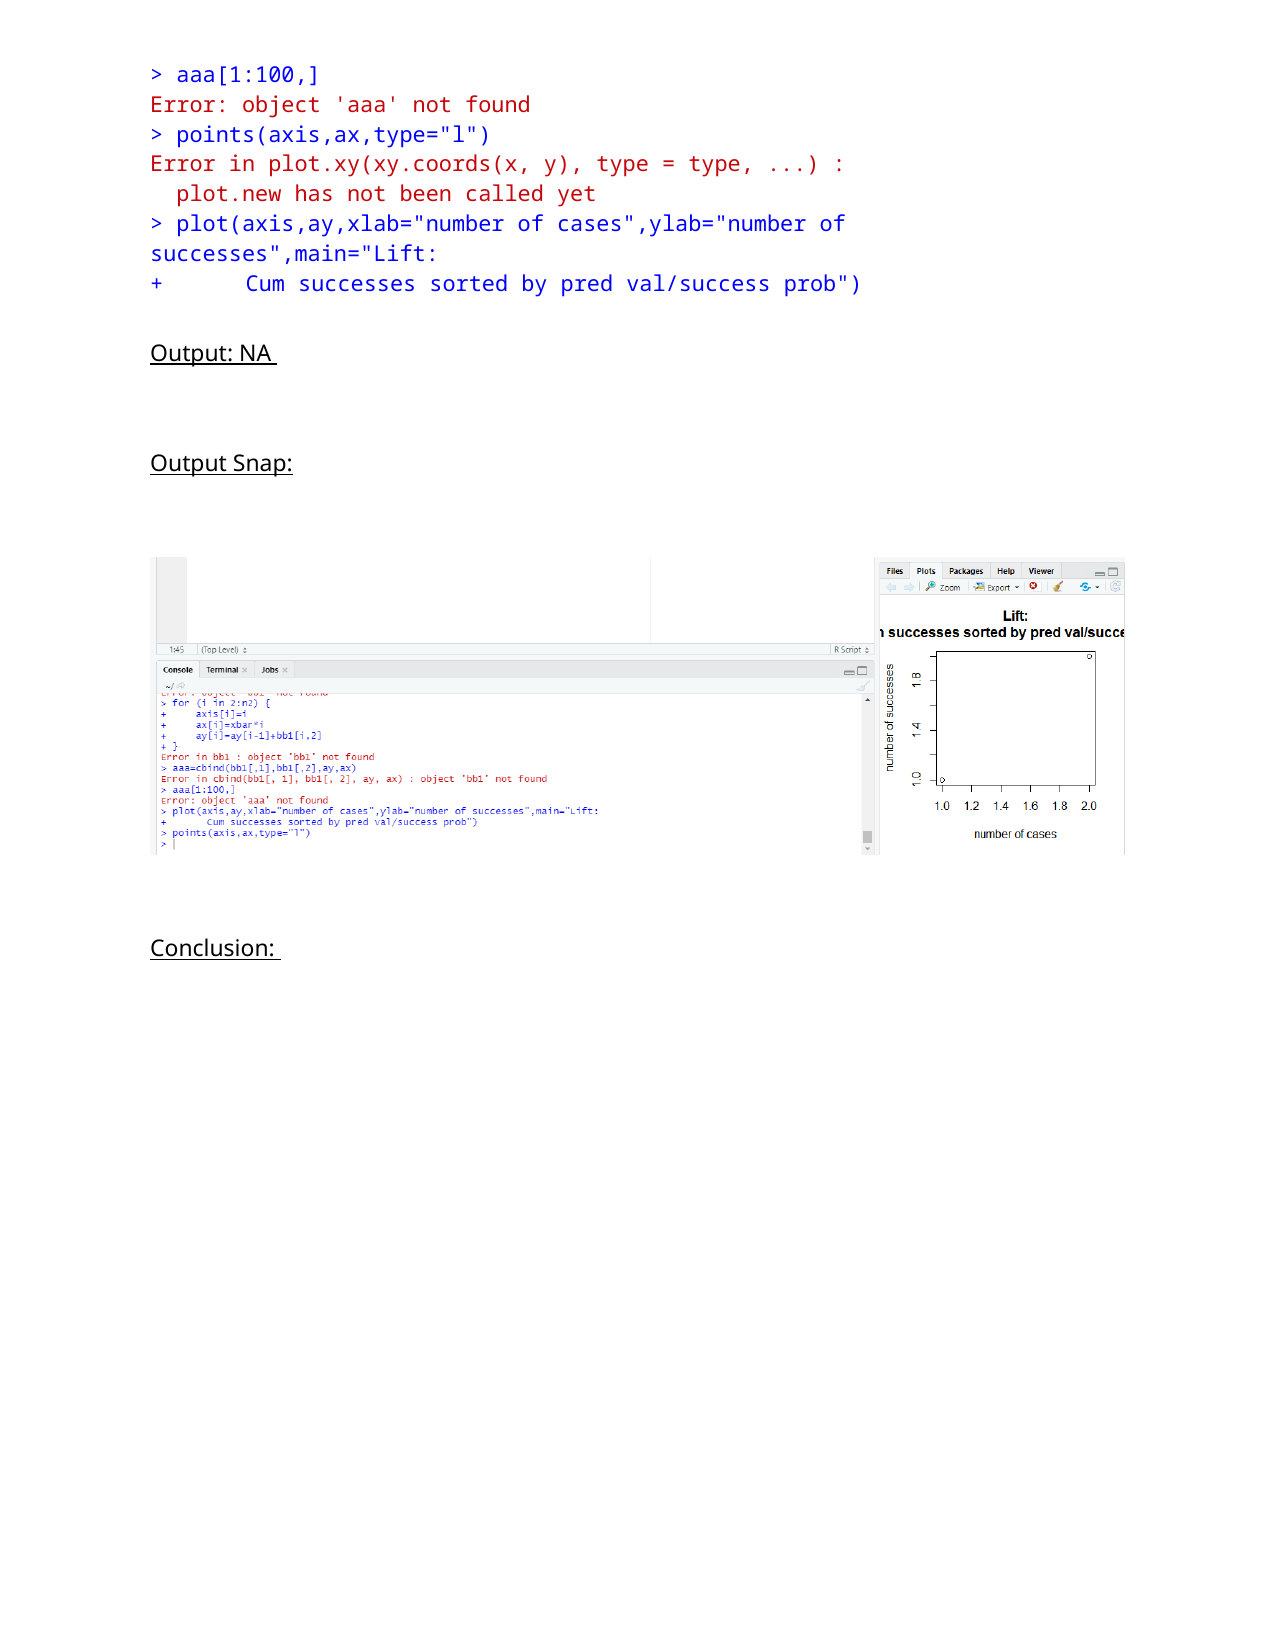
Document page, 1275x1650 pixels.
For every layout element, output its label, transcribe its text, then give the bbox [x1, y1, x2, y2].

text > points(axis,ax,type="l") [150, 119, 1125, 148]
text + Cum successes sorted by pred val/success prob") [150, 268, 1125, 297]
text Output: NA [150, 337, 1125, 368]
text Conclusion: [150, 932, 1125, 963]
picture [150, 557, 1125, 855]
text > plot(axis,ay,xlab="number of cases",ylab="number of successes",main="Lift: [150, 208, 1125, 268]
text Output Snap: [150, 447, 1125, 479]
text > aaa[1:100,] [150, 59, 1125, 89]
text plot.new has not been called yet [150, 178, 1125, 208]
text Error in plot.xy(xy.coords(x, y), type = type, ...) : [150, 148, 1125, 178]
text Error: object 'aaa' not found [150, 89, 1125, 119]
